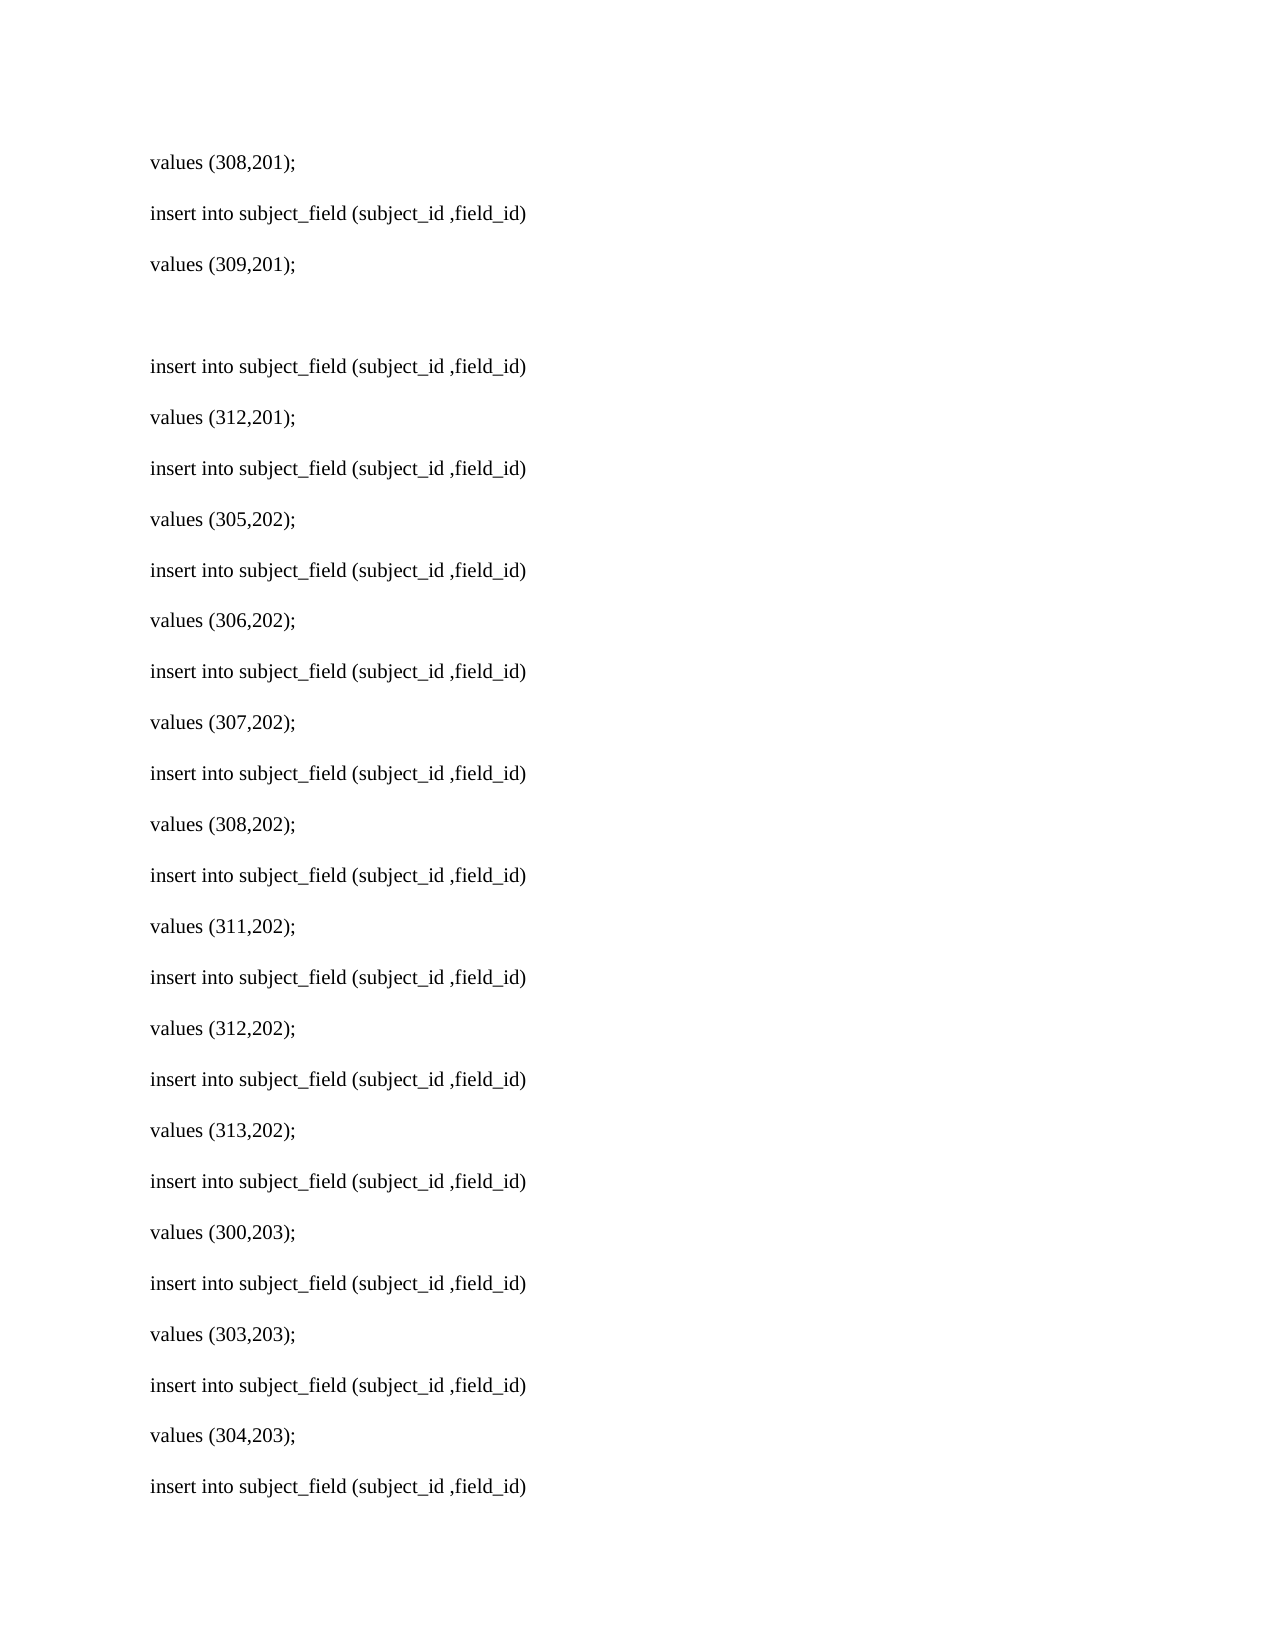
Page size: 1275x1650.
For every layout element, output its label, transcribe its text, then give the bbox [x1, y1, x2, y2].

text values (307,202); [150, 710, 1125, 734]
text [150, 354, 1125, 378]
text values (312,202); [150, 1016, 1125, 1040]
text values (309,201); [150, 252, 1125, 276]
text insert into subject_field (subject_id ,field_id) [150, 863, 1125, 887]
text insert into subject_field (subject_id ,field_id) [150, 557, 1125, 582]
text values (305,202); [150, 507, 1125, 531]
text values (300,203); [150, 1220, 1125, 1244]
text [150, 201, 1125, 225]
text values (313,202); [150, 1118, 1125, 1142]
text values (311,202); [150, 914, 1125, 938]
text values (308,202); [150, 812, 1125, 836]
text values (304,203); [150, 1423, 1125, 1447]
text values (306,202); [150, 608, 1125, 632]
text values (312,201); [150, 405, 1125, 429]
text insert into subject_field (subject_id ,field_id) [150, 965, 1125, 989]
text insert into subject_field (subject_id ,field_id) [150, 659, 1125, 683]
text insert into subject_field (subject_id ,field_id) [150, 761, 1125, 785]
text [150, 456, 1125, 480]
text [150, 1271, 1125, 1295]
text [150, 1474, 1125, 1498]
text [150, 1372, 1125, 1397]
text values (308,201); [150, 150, 1125, 174]
text values (303,203); [150, 1322, 1125, 1346]
text insert into subject_field (subject_id ,field_id) [150, 1067, 1125, 1091]
text insert into subject_field (subject_id ,field_id) [150, 1169, 1125, 1193]
